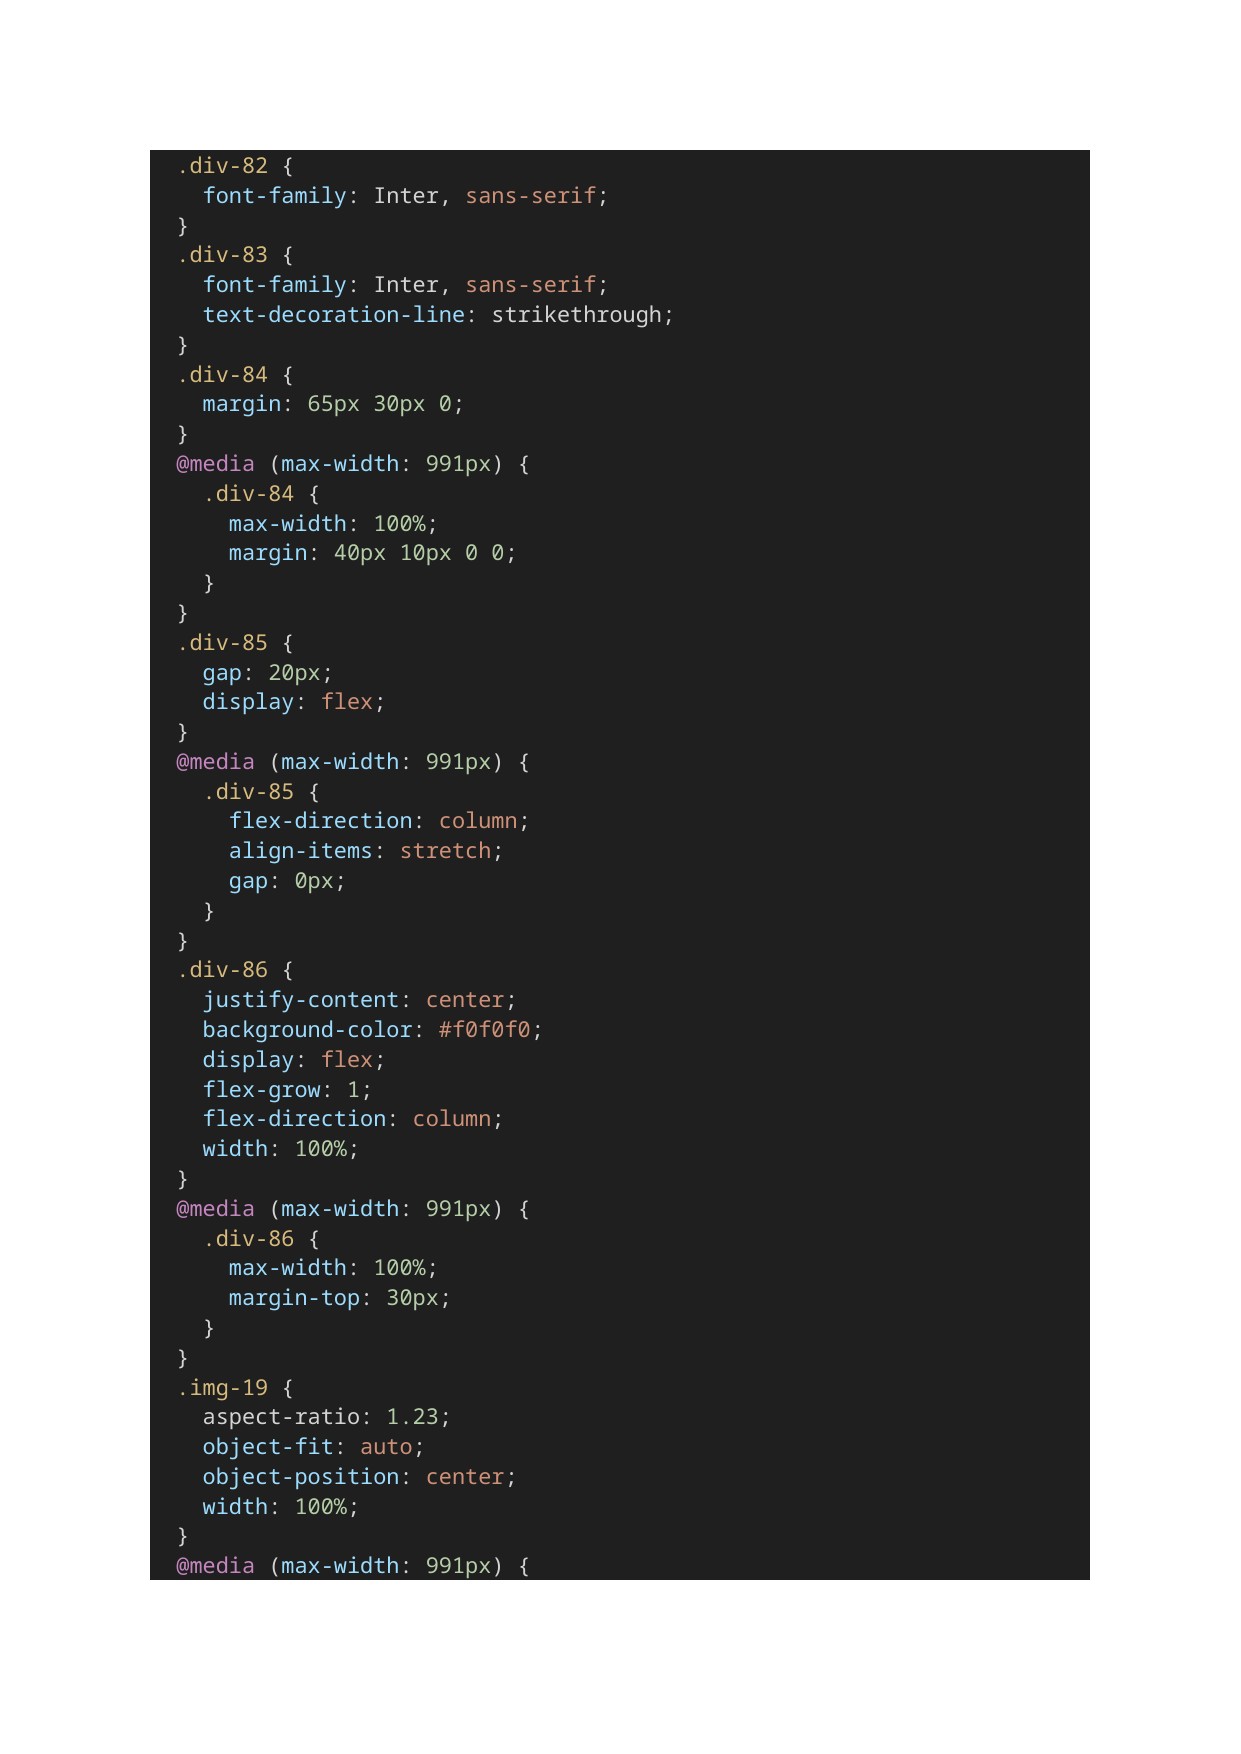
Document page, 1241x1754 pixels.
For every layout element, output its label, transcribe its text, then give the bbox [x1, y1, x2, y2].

text } [150, 1163, 1090, 1193]
text .img-19 { [150, 1371, 1090, 1401]
text gap: 0px; [150, 865, 1090, 895]
text margin-top: 30px; [150, 1282, 1090, 1312]
text } [150, 895, 1090, 924]
text margin: 65px 30px 0; [150, 388, 1090, 418]
text text-decoration-line: strikethrough; [150, 299, 1090, 329]
text .div-82 { [150, 150, 1090, 180]
text .div-84 { [150, 358, 1090, 388]
text object-fit: auto; [150, 1431, 1090, 1461]
text @media (max-width: 991px) { [150, 448, 1090, 478]
text flex-grow: 1; [150, 1073, 1090, 1103]
text .div-85 { [150, 776, 1090, 805]
text background-color: #f0f0f0; [150, 1014, 1090, 1044]
text align-items: stretch; [150, 835, 1090, 865]
text max-width: 100%; [150, 507, 1090, 537]
text } [150, 209, 1090, 239]
text } [150, 597, 1090, 627]
text aspect-ratio: 1.23; [150, 1401, 1090, 1431]
text } [150, 418, 1090, 448]
text } [150, 567, 1090, 597]
text .div-84 { [150, 478, 1090, 507]
text .div-83 { [150, 239, 1090, 269]
text .div-86 { [150, 954, 1090, 984]
text } [150, 1520, 1090, 1550]
text flex-direction: column; [150, 1103, 1090, 1133]
text } [150, 1342, 1090, 1371]
text } [150, 329, 1090, 358]
text } [150, 716, 1090, 746]
text font-family: Inter, sans-serif; [150, 180, 1090, 209]
text display: flex; [150, 686, 1090, 716]
text justify-content: center; [150, 984, 1090, 1014]
text max-width: 100%; [150, 1252, 1090, 1282]
text gap: 20px; [150, 656, 1090, 686]
text } [150, 924, 1090, 954]
text width: 100%; [150, 1133, 1090, 1163]
text flex-direction: column; [150, 805, 1090, 835]
text @media (max-width: 991px) { [150, 1550, 1090, 1580]
text @media (max-width: 991px) { [150, 746, 1090, 776]
text font-family: Inter, sans-serif; [150, 269, 1090, 299]
text .div-85 { [150, 627, 1090, 656]
text margin: 40px 10px 0 0; [150, 537, 1090, 567]
text @media (max-width: 991px) { [150, 1193, 1090, 1222]
text width: 100%; [150, 1491, 1090, 1520]
text .div-86 { [150, 1222, 1090, 1252]
text display: flex; [150, 1044, 1090, 1073]
text object-position: center; [150, 1461, 1090, 1491]
text } [150, 1312, 1090, 1342]
